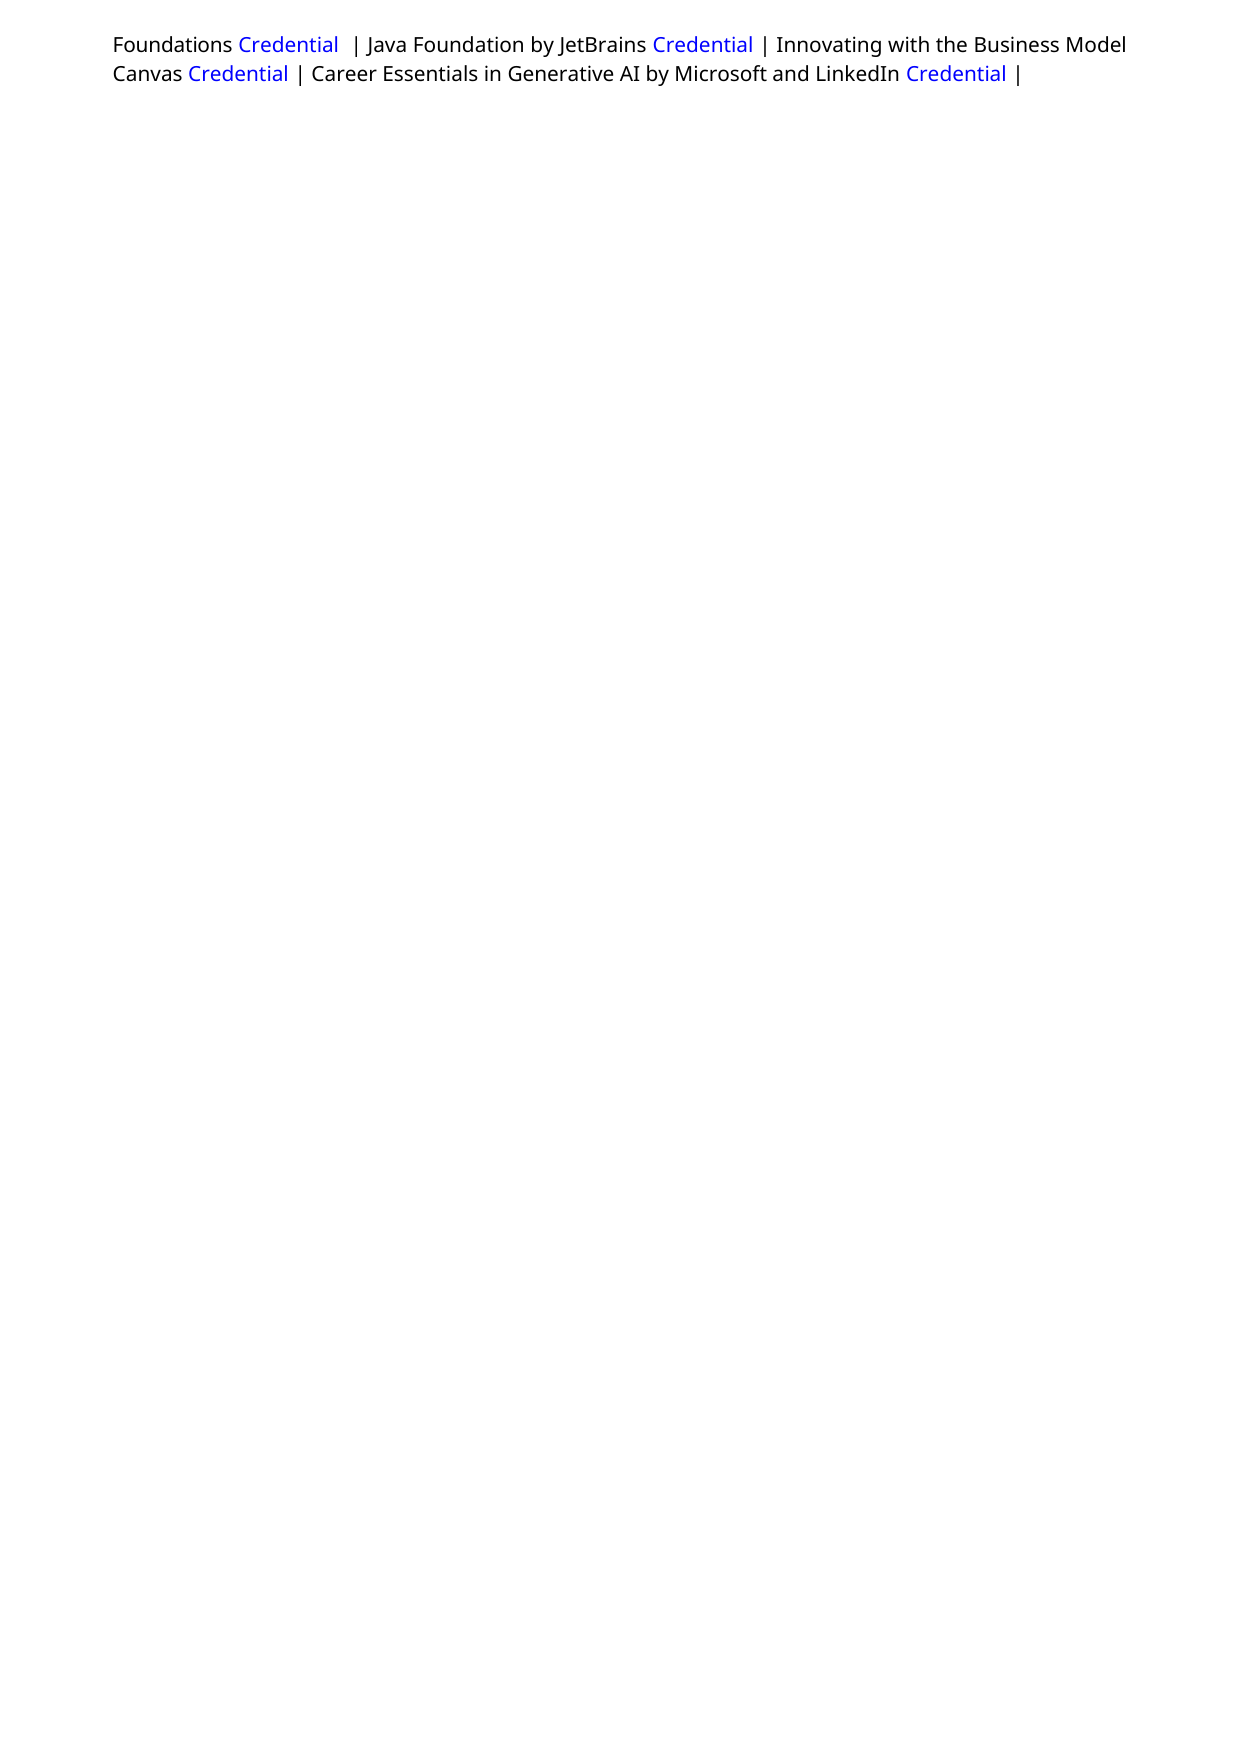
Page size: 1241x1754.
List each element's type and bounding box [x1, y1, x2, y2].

text [112, 30, 1128, 88]
